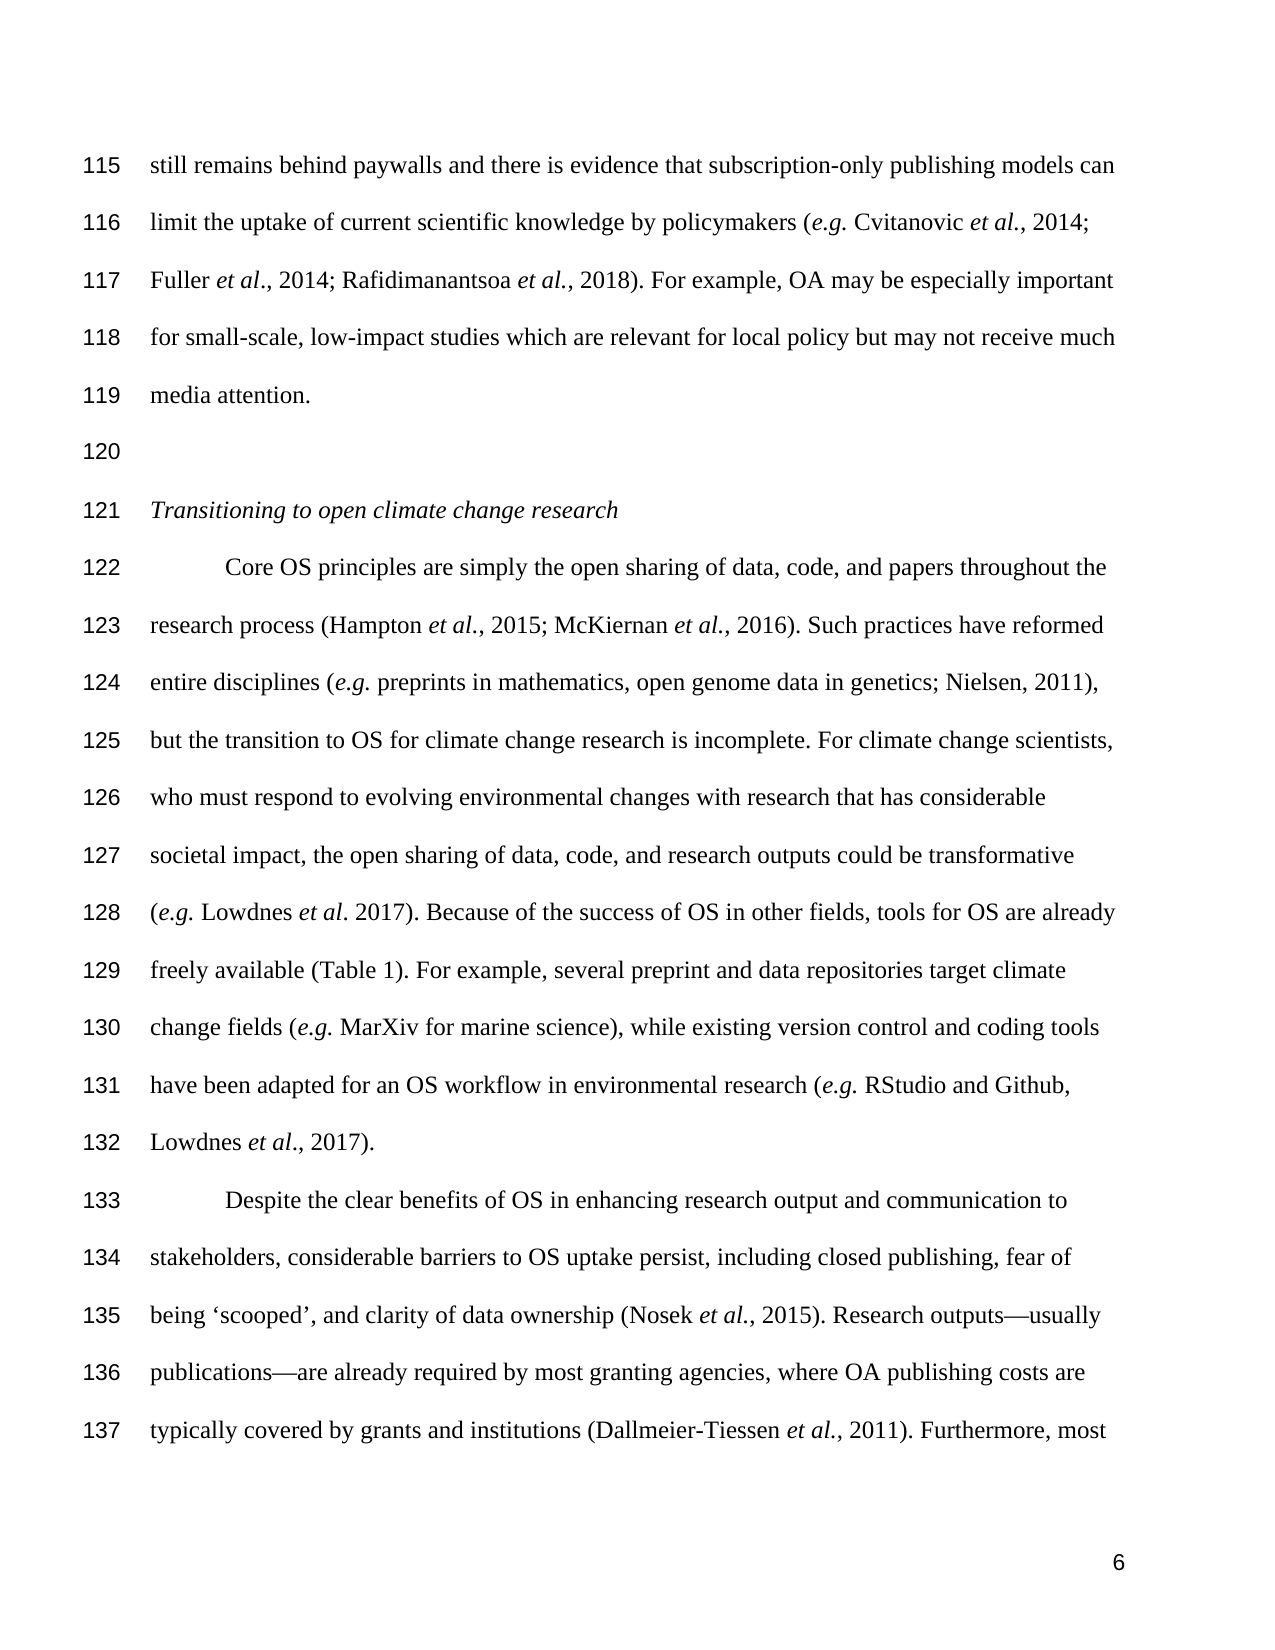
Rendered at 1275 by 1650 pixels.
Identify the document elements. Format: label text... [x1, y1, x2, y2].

text Core OS principles are simply the open sharing of data, code, and papers throughout the research process (Hampton et al., 2015; McKiernan et al., 2016). Such practices have reformed entire disciplines (e.g. preprints in mathematics, open genome data in genetics; Nielsen, 2011), but the transition to OS for climate change research is incomplete. For climate change scientists, who must respond to evolving environmental changes with research that has considerable societal impact, the open sharing of data, code, and research outputs could be transformative (e.g. Lowdnes et al. 2017). Because of the success of OS in other fields, tools for OS are already freely available (Table 1). For example, several preprint and data repositories target climate change fields (e.g. MarXiv for marine science), while existing version control and coding tools have been adapted for an OS workflow in environmental research (e.g. RStudio and Github, Lowdnes et al., 2017). [150, 552, 1125, 1156]
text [150, 150, 1125, 409]
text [150, 1185, 1125, 1444]
text Transitioning to open climate change research [150, 495, 1125, 524]
